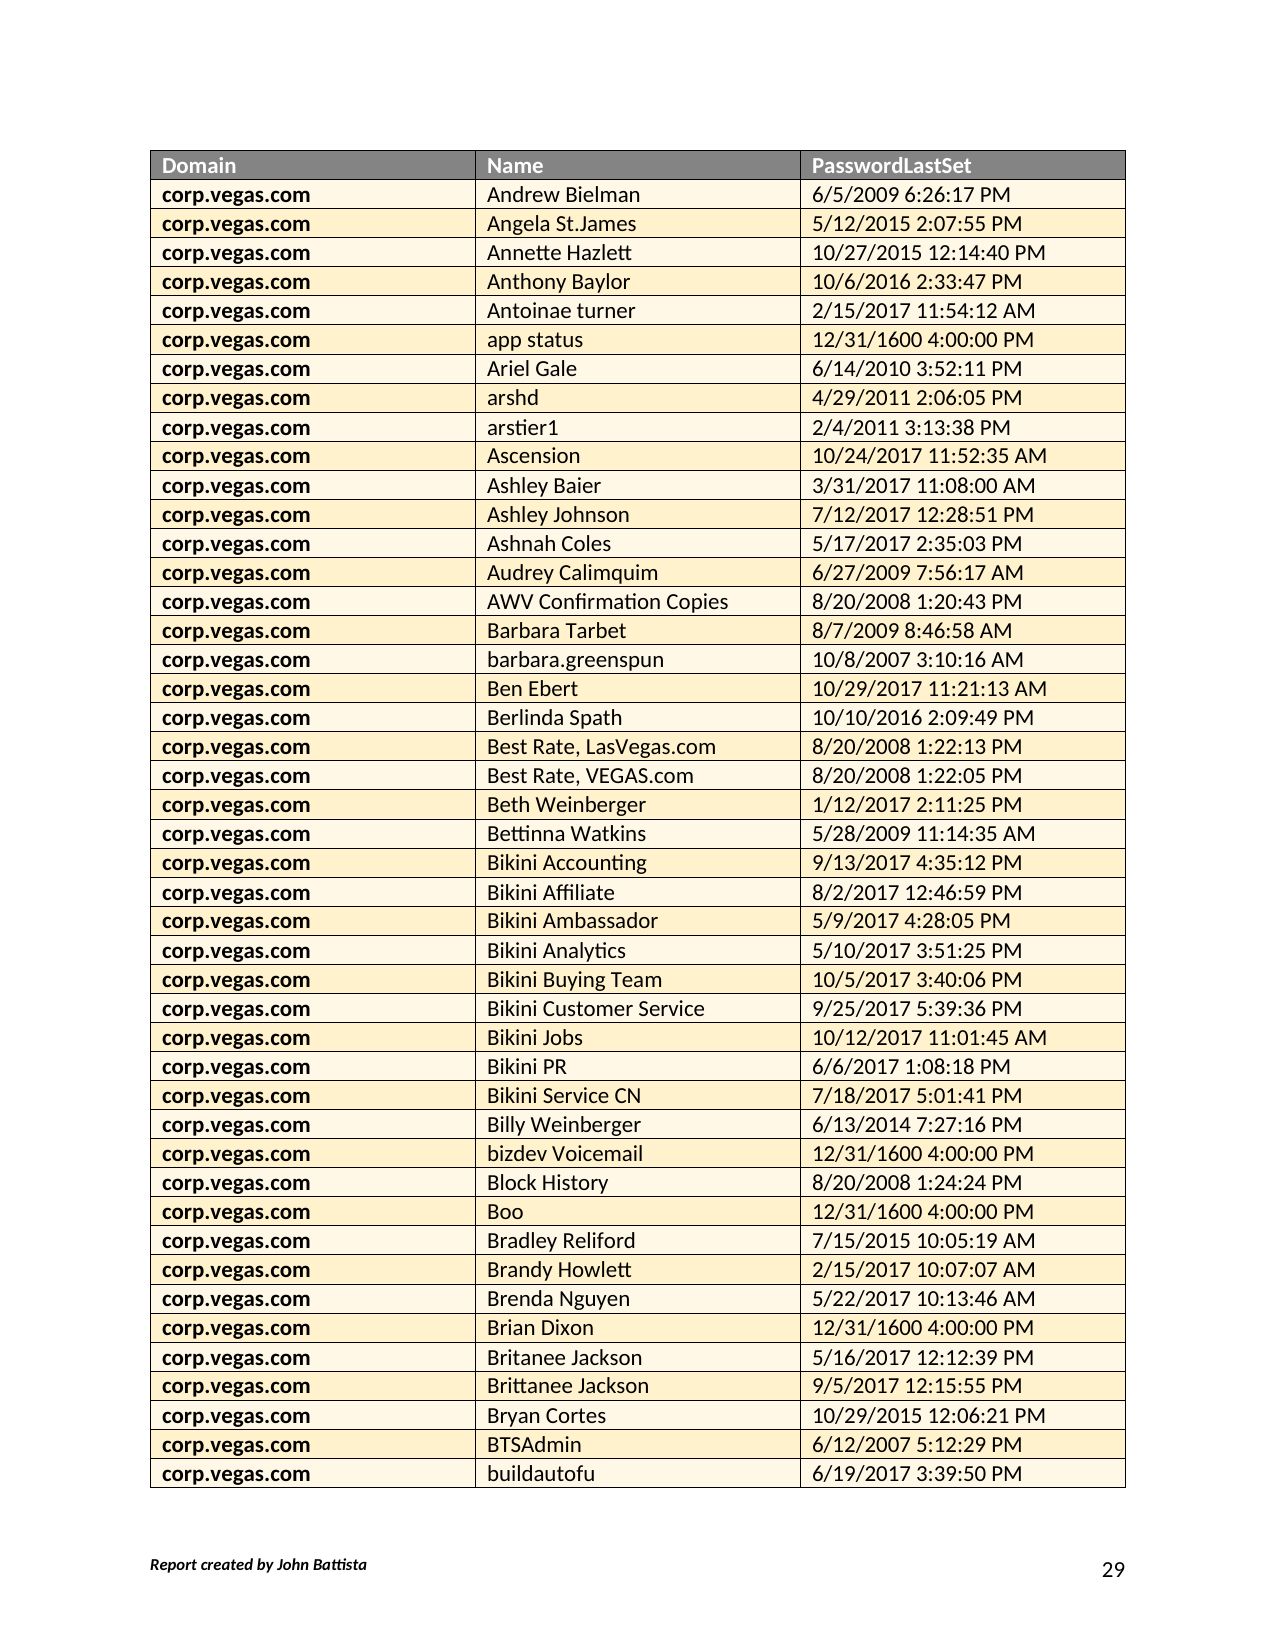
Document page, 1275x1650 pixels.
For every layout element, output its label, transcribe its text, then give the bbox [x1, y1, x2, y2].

table_cell 7/12/2017 12:28:51 PM [801, 500, 1125, 528]
table_cell 10/6/2016 2:33:47 PM [801, 267, 1125, 295]
table_cell Ascension [476, 442, 800, 470]
table_cell Boo [476, 1197, 800, 1225]
table_cell Billy Weinberger [476, 1110, 800, 1138]
table_cell corp.vegas.com [151, 413, 475, 441]
table_cell corp.vegas.com [151, 703, 475, 731]
table_cell corp.vegas.com [151, 1023, 475, 1051]
table_cell Bikini Affiliate [476, 878, 800, 906]
table_cell Bikini Customer Service [476, 994, 800, 1022]
table_cell corp.vegas.com [151, 442, 475, 470]
table_cell 6/12/2007 5:12:29 PM [801, 1430, 1125, 1458]
table_cell 9/5/2017 12:15:55 PM [801, 1372, 1125, 1400]
table_header Domain [151, 151, 475, 179]
table_cell 6/14/2010 3:52:11 PM [801, 355, 1125, 382]
table_cell corp.vegas.com [151, 1139, 475, 1167]
table_cell Brittanee Jackson [476, 1372, 800, 1400]
table_cell corp.vegas.com [151, 267, 475, 295]
table_cell corp.vegas.com [151, 558, 475, 586]
table_cell corp.vegas.com [151, 1255, 475, 1283]
table_cell corp.vegas.com [151, 529, 475, 557]
table_cell corp.vegas.com [151, 325, 475, 353]
table_cell Barbara Tarbet [476, 616, 800, 644]
table_cell 7/18/2017 5:01:41 PM [801, 1081, 1125, 1109]
table_cell 5/17/2017 2:35:03 PM [801, 529, 1125, 557]
table_cell Ashley Baier [476, 471, 800, 499]
table_cell corp.vegas.com [151, 587, 475, 615]
table_cell Brian Dixon [476, 1314, 800, 1342]
table_cell corp.vegas.com [151, 820, 475, 847]
table_cell Best Rate, LasVegas.com [476, 732, 800, 760]
table_cell 5/22/2017 10:13:46 AM [801, 1285, 1125, 1312]
table_cell 10/12/2017 11:01:45 AM [801, 1023, 1125, 1051]
table_cell corp.vegas.com [151, 645, 475, 673]
table_cell 12/31/1600 4:00:00 PM [801, 1139, 1125, 1167]
table_cell corp.vegas.com [151, 790, 475, 818]
table_cell corp.vegas.com [151, 674, 475, 702]
table_cell 12/31/1600 4:00:00 PM [801, 325, 1125, 353]
table_cell corp.vegas.com [151, 1459, 475, 1487]
table_cell corp.vegas.com [151, 355, 475, 382]
table_cell Britanee Jackson [476, 1343, 800, 1371]
table_cell 10/29/2017 11:21:13 AM [801, 674, 1125, 702]
table_cell corp.vegas.com [151, 1401, 475, 1429]
table_cell AWV Confirmation Copies [476, 587, 800, 615]
table_header Name [476, 151, 800, 179]
table_cell Bikini Analytics [476, 936, 800, 964]
table_cell 9/13/2017 4:35:12 PM [801, 849, 1125, 877]
table_cell 10/5/2017 3:40:06 PM [801, 965, 1125, 993]
table_cell 2/15/2017 11:54:12 AM [801, 296, 1125, 324]
table_cell Ben Ebert [476, 674, 800, 702]
table_cell 10/29/2015 12:06:21 PM [801, 1401, 1125, 1429]
table_cell corp.vegas.com [151, 1081, 475, 1109]
table_cell corp.vegas.com [151, 471, 475, 499]
table_cell 5/10/2017 3:51:25 PM [801, 936, 1125, 964]
table_cell corp.vegas.com [151, 1285, 475, 1312]
table_cell Bradley Reliford [476, 1226, 800, 1254]
table_cell Bikini Accounting [476, 849, 800, 877]
table_cell Anthony Baylor [476, 267, 800, 295]
table_cell 8/20/2008 1:22:05 PM [801, 761, 1125, 789]
table_cell 3/31/2017 11:08:00 AM [801, 471, 1125, 499]
table_cell Bikini Buying Team [476, 965, 800, 993]
table_cell buildautofu [476, 1459, 800, 1487]
table_cell Brandy Howlett [476, 1255, 800, 1283]
table_cell 4/29/2011 2:06:05 PM [801, 384, 1125, 412]
table_cell corp.vegas.com [151, 878, 475, 906]
table_cell Annette Hazlett [476, 238, 800, 266]
table_cell 7/15/2015 10:05:19 AM [801, 1226, 1125, 1254]
table_cell corp.vegas.com [151, 209, 475, 237]
table_cell corp.vegas.com [151, 849, 475, 877]
table_cell corp.vegas.com [151, 761, 475, 789]
table_cell Ashley Johnson [476, 500, 800, 528]
table_cell 10/8/2007 3:10:16 AM [801, 645, 1125, 673]
table_cell 6/5/2009 6:26:17 PM [801, 180, 1125, 208]
table_cell corp.vegas.com [151, 238, 475, 266]
table_cell Bryan Cortes [476, 1401, 800, 1429]
table_cell corp.vegas.com [151, 936, 475, 964]
table_cell 5/16/2017 12:12:39 PM [801, 1343, 1125, 1371]
table_cell arstier1 [476, 413, 800, 441]
table_cell Angela St.James [476, 209, 800, 237]
table_cell corp.vegas.com [151, 616, 475, 644]
table_cell Andrew Bielman [476, 180, 800, 208]
table_cell corp.vegas.com [151, 1430, 475, 1458]
table_cell 2/4/2011 3:13:38 PM [801, 413, 1125, 441]
table_cell 10/24/2017 11:52:35 AM [801, 442, 1125, 470]
table_cell Ariel Gale [476, 355, 800, 382]
table_cell Brenda Nguyen [476, 1285, 800, 1312]
table_cell 10/27/2015 12:14:40 PM [801, 238, 1125, 266]
table_cell corp.vegas.com [151, 994, 475, 1022]
table_cell Bikini Jobs [476, 1023, 800, 1051]
table_cell Block History [476, 1168, 800, 1196]
table_cell corp.vegas.com [151, 732, 475, 760]
table_cell 9/25/2017 5:39:36 PM [801, 994, 1125, 1022]
table_cell corp.vegas.com [151, 1052, 475, 1080]
table_cell corp.vegas.com [151, 180, 475, 208]
table_cell 8/20/2008 1:24:24 PM [801, 1168, 1125, 1196]
table_cell corp.vegas.com [151, 965, 475, 993]
table_cell arshd [476, 384, 800, 412]
table_cell 2/15/2017 10:07:07 AM [801, 1255, 1125, 1283]
table_cell BTSAdmin [476, 1430, 800, 1458]
table_cell 6/13/2014 7:27:16 PM [801, 1110, 1125, 1138]
table_cell Antoinae turner [476, 296, 800, 324]
table_cell Berlinda Spath [476, 703, 800, 731]
table_cell 12/31/1600 4:00:00 PM [801, 1197, 1125, 1225]
table_cell corp.vegas.com [151, 500, 475, 528]
table_cell Audrey Calimquim [476, 558, 800, 586]
table_cell Bikini Service CN [476, 1081, 800, 1109]
table_cell Bikini Ambassador [476, 907, 800, 935]
table_cell 6/6/2017 1:08:18 PM [801, 1052, 1125, 1080]
table_cell corp.vegas.com [151, 1314, 475, 1342]
table_cell Bettinna Watkins [476, 820, 800, 847]
table_cell 6/19/2017 3:39:50 PM [801, 1459, 1125, 1487]
table_cell Bikini PR [476, 1052, 800, 1080]
table_cell barbara.greenspun [476, 645, 800, 673]
table_cell corp.vegas.com [151, 384, 475, 412]
table_cell corp.vegas.com [151, 1197, 475, 1225]
table_cell app status [476, 325, 800, 353]
table_cell corp.vegas.com [151, 1110, 475, 1138]
table_cell Beth Weinberger [476, 790, 800, 818]
table_cell corp.vegas.com [151, 907, 475, 935]
table_cell 8/7/2009 8:46:58 AM [801, 616, 1125, 644]
table_cell 12/31/1600 4:00:00 PM [801, 1314, 1125, 1342]
table_cell corp.vegas.com [151, 296, 475, 324]
table_cell bizdev Voicemail [476, 1139, 800, 1167]
table_cell 5/9/2017 4:28:05 PM [801, 907, 1125, 935]
table_cell 5/28/2009 11:14:35 AM [801, 820, 1125, 847]
table_cell Best Rate, VEGAS.com [476, 761, 800, 789]
table_cell 5/12/2015 2:07:55 PM [801, 209, 1125, 237]
table_cell 10/10/2016 2:09:49 PM [801, 703, 1125, 731]
table_cell 6/27/2009 7:56:17 AM [801, 558, 1125, 586]
table_cell 8/20/2008 1:20:43 PM [801, 587, 1125, 615]
table_cell 1/12/2017 2:11:25 PM [801, 790, 1125, 818]
table_cell Ashnah Coles [476, 529, 800, 557]
table_cell 8/2/2017 12:46:59 PM [801, 878, 1125, 906]
table_cell corp.vegas.com [151, 1226, 475, 1254]
table_cell corp.vegas.com [151, 1343, 475, 1371]
table_cell corp.vegas.com [151, 1168, 475, 1196]
table_header PasswordLastSet [801, 151, 1125, 179]
table_cell 8/20/2008 1:22:13 PM [801, 732, 1125, 760]
table_cell corp.vegas.com [151, 1372, 475, 1400]
